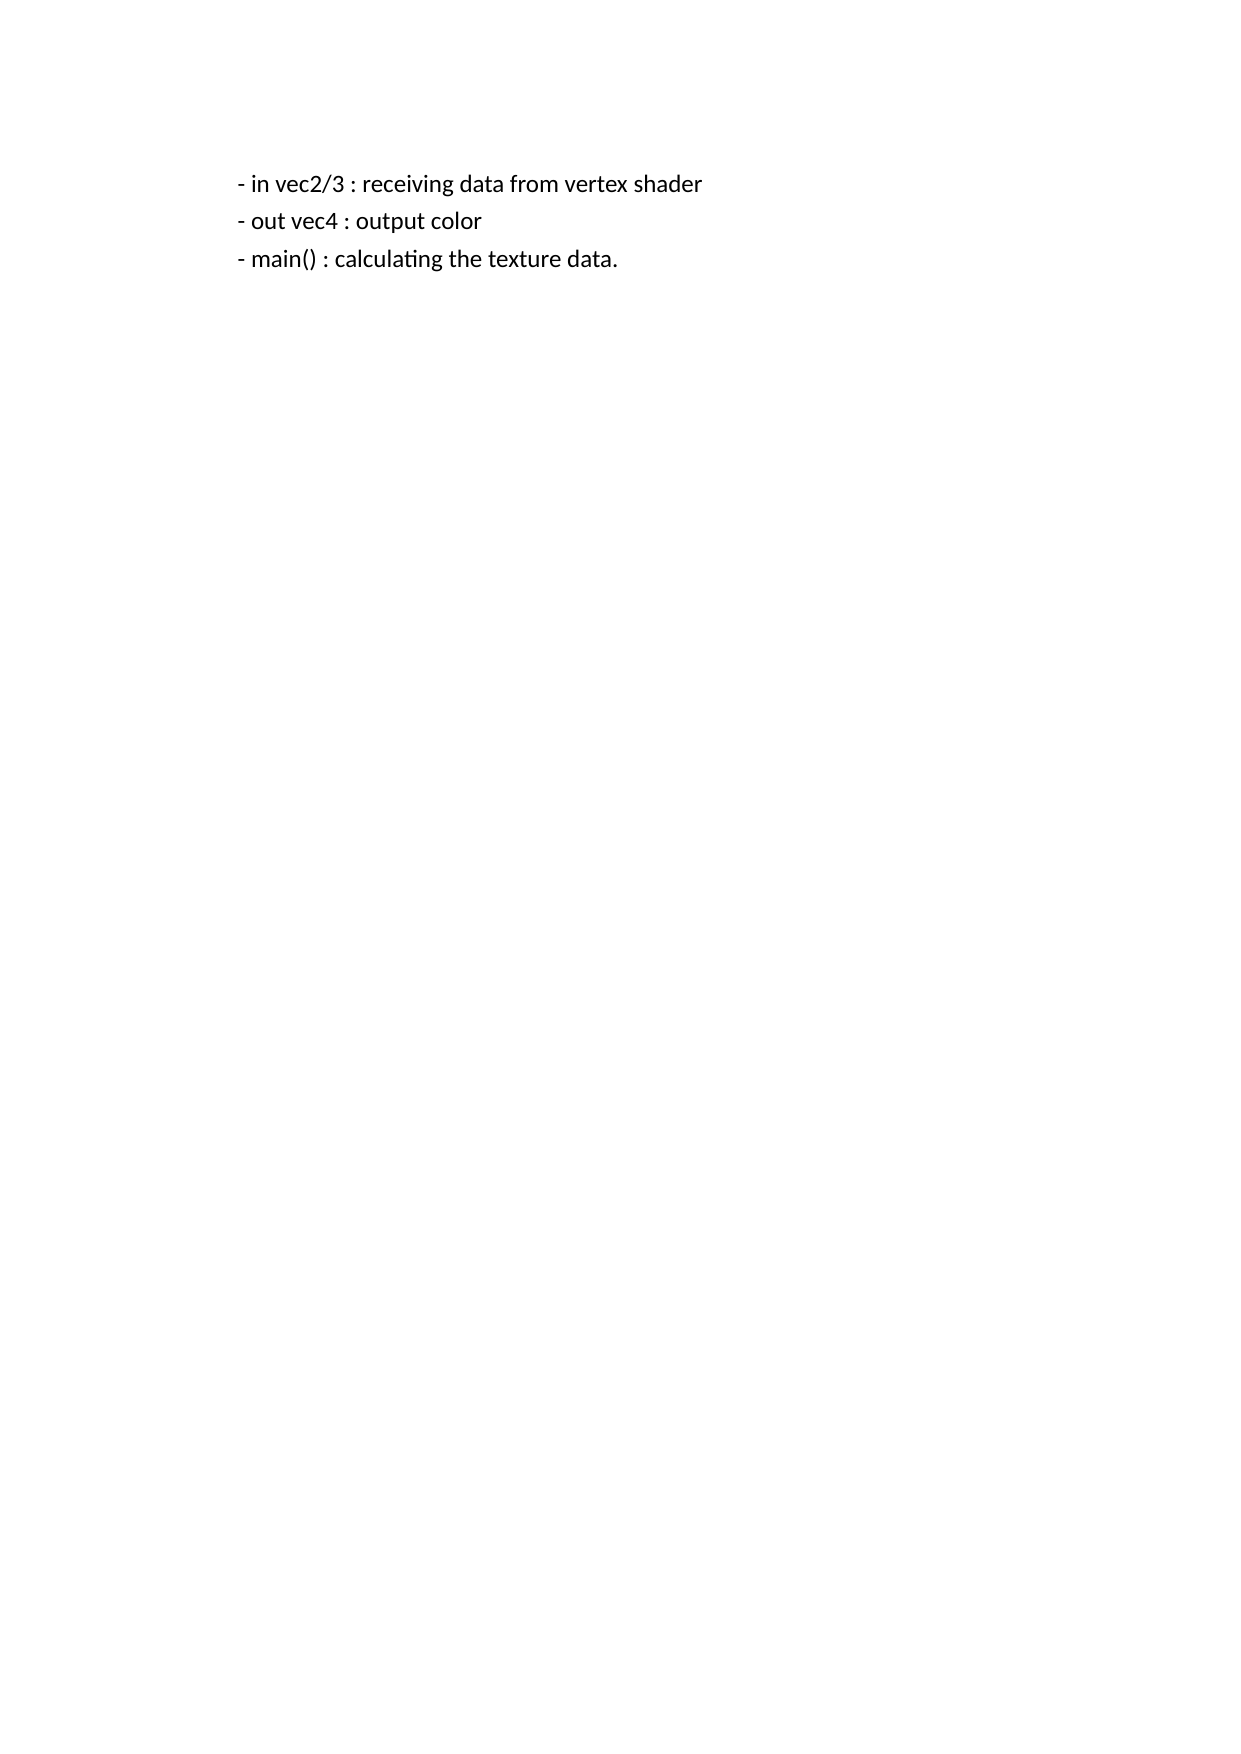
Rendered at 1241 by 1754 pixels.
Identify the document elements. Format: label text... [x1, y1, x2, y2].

text - main() : calculating the texture data. [187, 239, 1053, 277]
text - in vec2/3 : receiving data from vertex shader [187, 164, 1053, 202]
text - out vec4 : output color [187, 202, 1053, 239]
